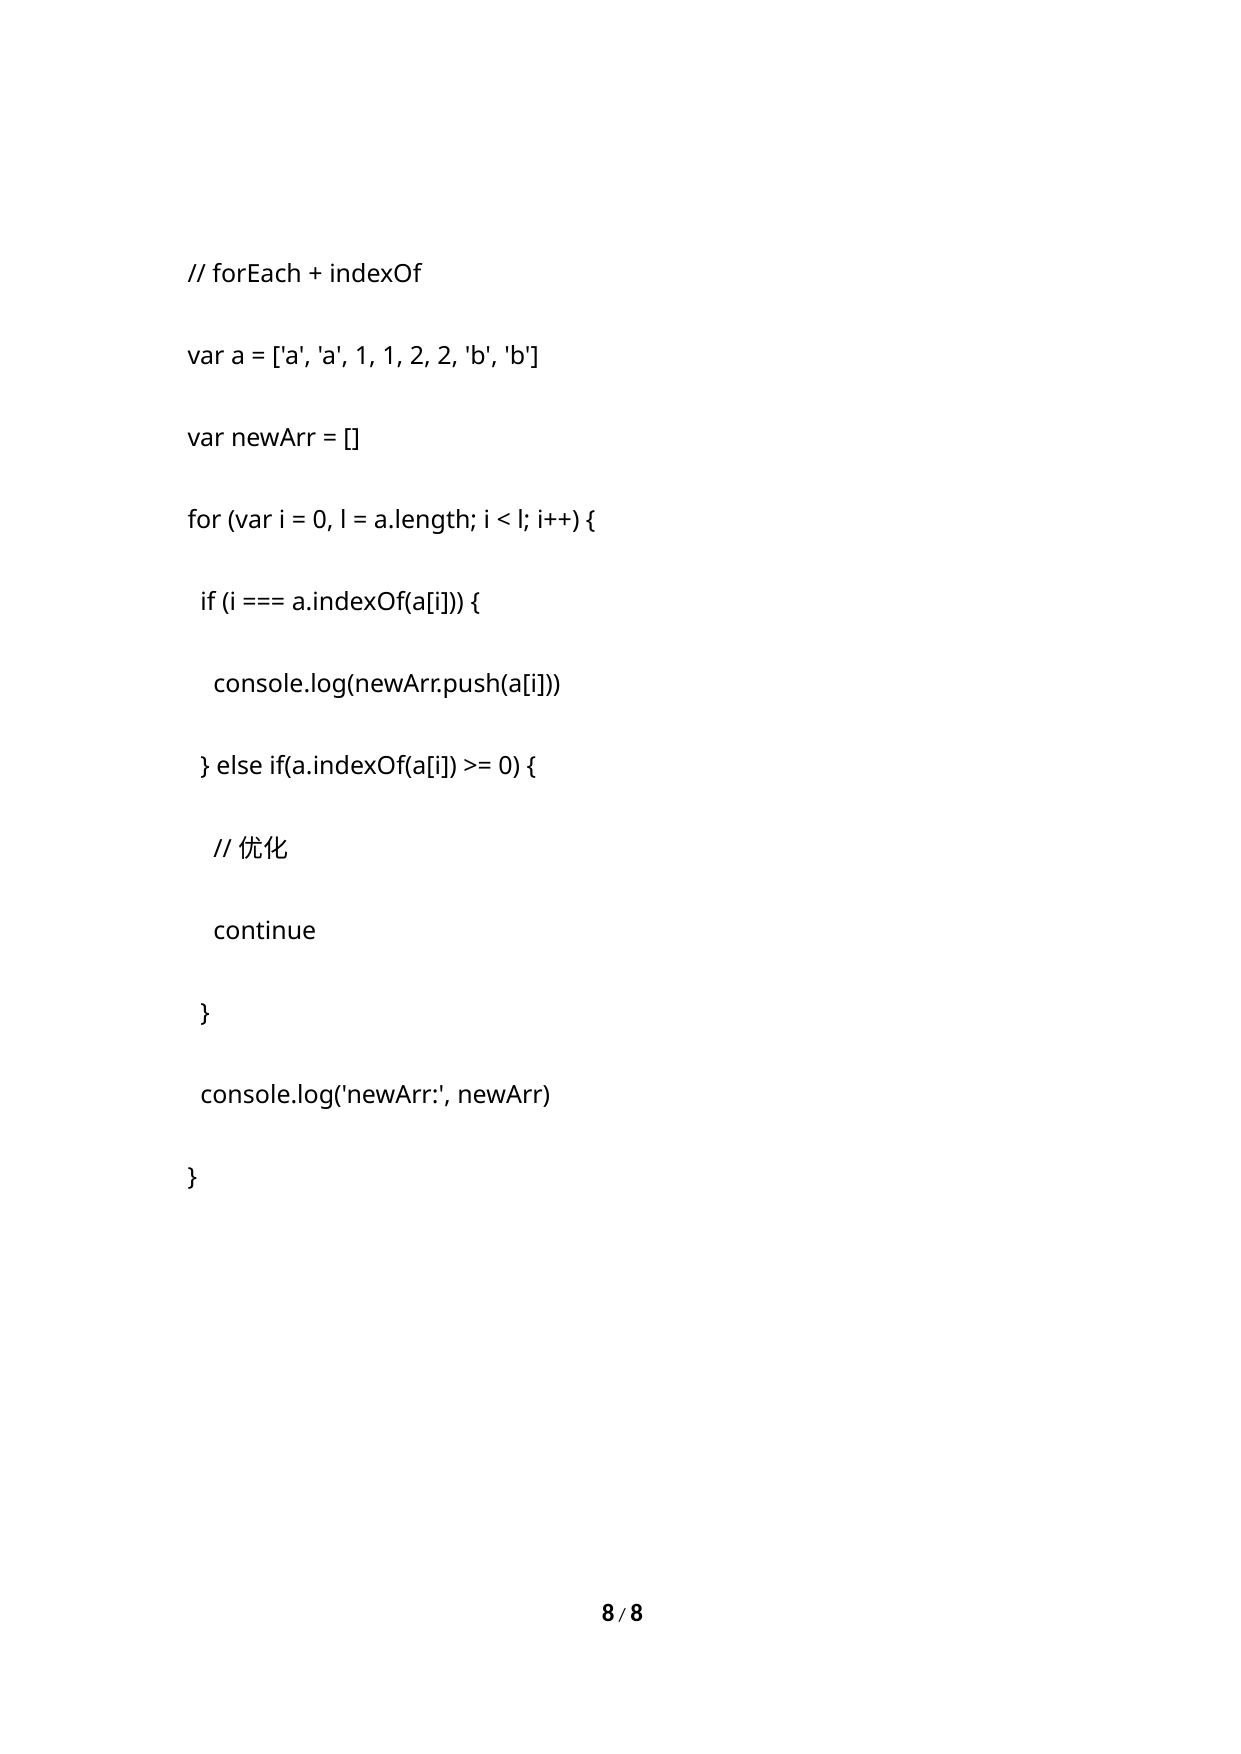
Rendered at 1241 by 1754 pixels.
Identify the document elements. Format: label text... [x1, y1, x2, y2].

text console.log(newArr.push(a[i])) [187, 650, 1053, 715]
text // 优化 [187, 814, 1053, 879]
text } [187, 1143, 1053, 1208]
text console.log('newArr:', newArr) [187, 1061, 1053, 1126]
text continue [187, 897, 1053, 962]
text // forEach + indexOf [187, 241, 1053, 306]
text } [187, 979, 1053, 1044]
text var a = ['a', 'a', 1, 1, 2, 2, 'b', 'b'] [187, 322, 1053, 387]
text } else if(a.indexOf(a[i]) >= 0) { [187, 732, 1053, 797]
text for (var i = 0, l = a.length; i < l; i++) { [187, 486, 1053, 551]
text var newArr = [] [187, 404, 1053, 469]
text if (i === a.indexOf(a[i])) { [187, 568, 1053, 633]
